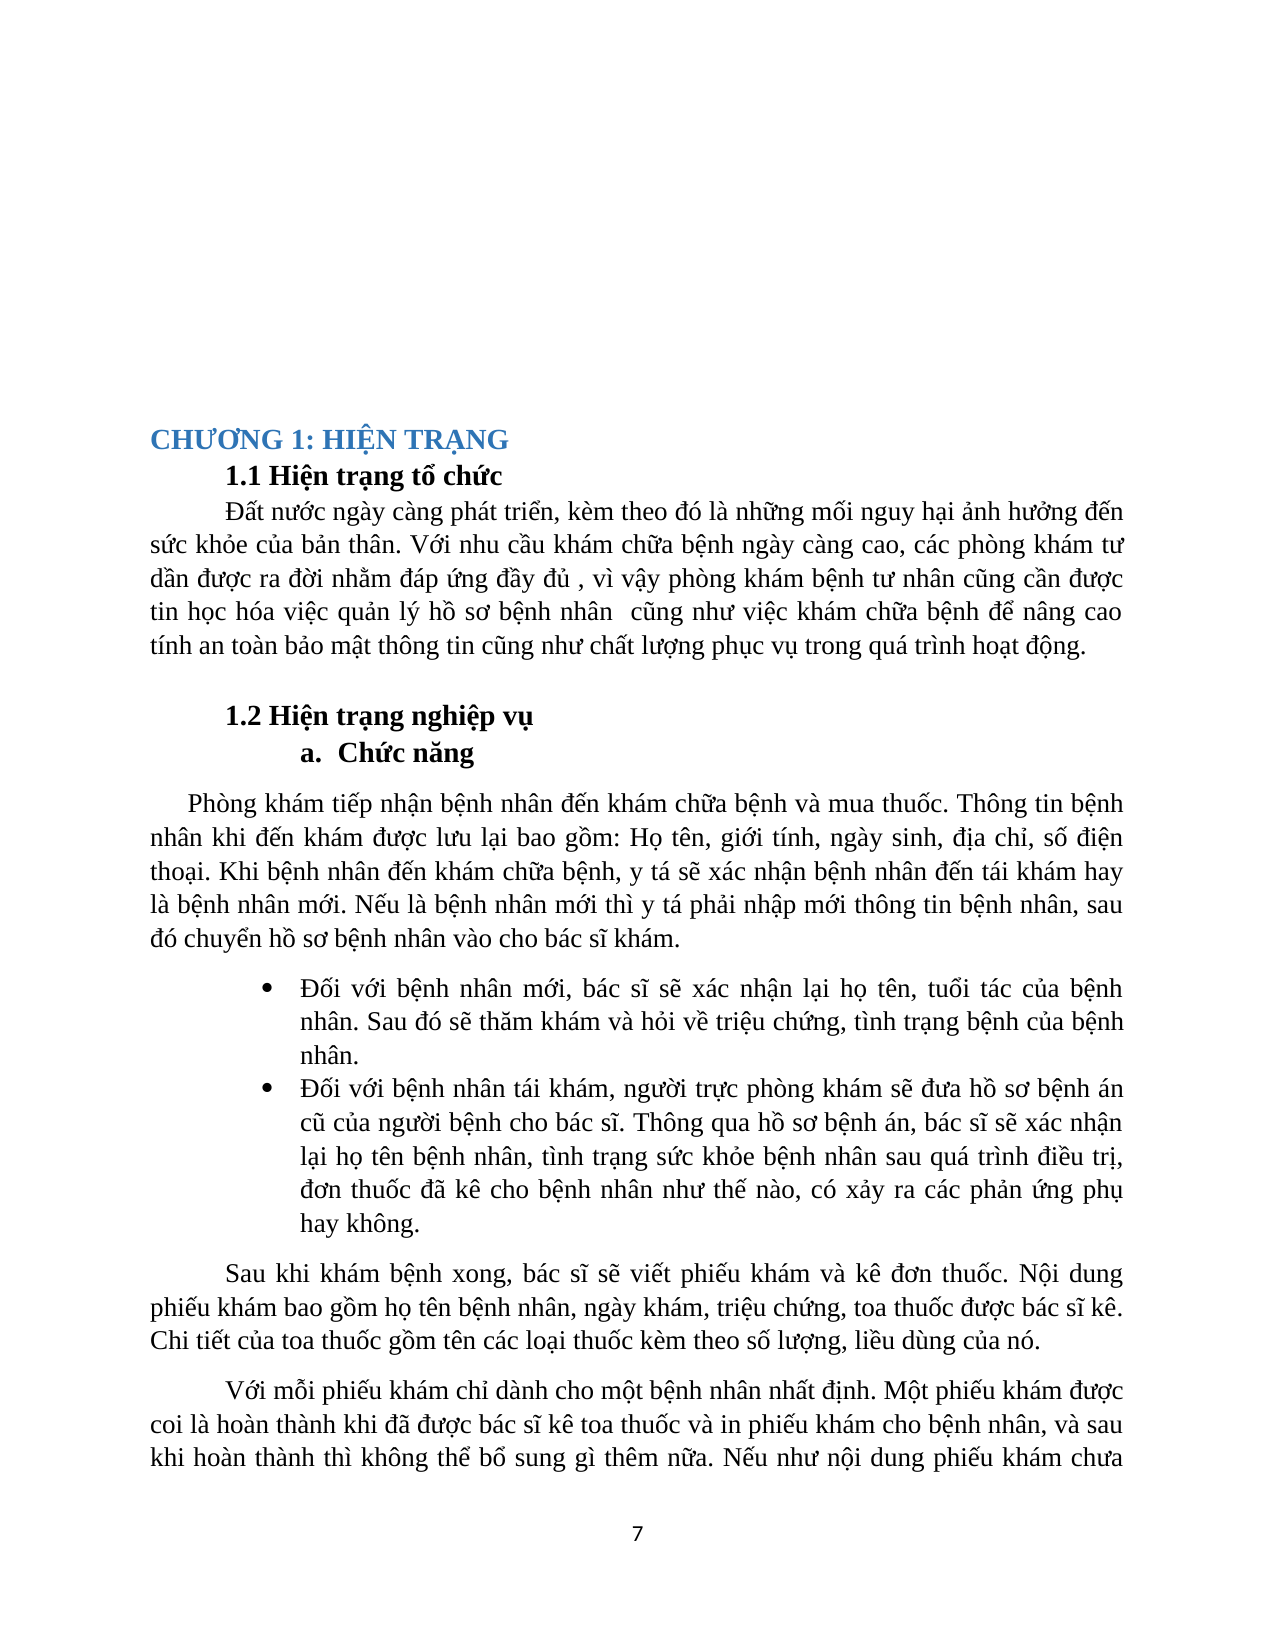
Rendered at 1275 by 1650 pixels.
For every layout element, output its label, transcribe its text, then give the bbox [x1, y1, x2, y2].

list Hiện trạng tổ chức [225, 458, 1125, 492]
list Chức năng [300, 735, 1125, 768]
list Đất nước ngày càng phát triển, kèm theo đó là những mối nguy hại ảnh hưởng đến sức khỏe của bản thân. Với nhu cầu khám chữa bệnh ngày càng cao, các phòng khám tư dần được ra đời nhằm đáp ứng đầy đủ , vì vậy phòng khám bệnh tư nhân cũng cần được tin học hóa việc quản lý hồ sơ bệnh nhân cũng như việc khám chữa bệnh để nâng cao tính an toàn bảo mật thông tin cũng như chất lượng phục vụ trong quá trình hoạt động. [150, 495, 1125, 660]
list Đối với bệnh nhân tái khám, người trực phòng khám sẽ đưa hồ sơ bệnh án cũ của người bệnh cho bác sĩ. Thông qua hồ sơ bệnh án, bác sĩ sẽ xác nhận lại họ tên bệnh nhân, tình trạng sức khỏe bệnh nhân sau quá trình điều trị, đơn thuốc đã kê cho bệnh nhân như thế nào, có xảy ra các phản ứng phụ hay không. [262, 1073, 1125, 1238]
text Phòng khám tiếp nhận bệnh nhân đến khám chữa bệnh và mua thuốc. Thông tin bệnh nhân khi đến khám được lưu lại bao gồm: Họ tên, giới tính, ngày sinh, địa chỉ, số điện thoại. Khi bệnh nhân đến khám chữa bệnh, y tá sẽ xác nhận bệnh nhân đến tái khám hay là bệnh nhân mới. Nếu là bệnh nhân mới thì y tá phải nhập mới thông tin bệnh nhân, sau đó chuyển hồ sơ bệnh nhân vào cho bác sĩ khám. [150, 787, 1125, 953]
list Đối với bệnh nhân mới, bác sĩ sẽ xác nhận lại họ tên, tuổi tác của bệnh nhân. Sau đó sẽ thăm khám và hỏi về triệu chứng, tình trạng bệnh của bệnh nhân. [262, 972, 1125, 1070]
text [150, 1374, 1125, 1473]
subtitle CHƯƠNG 1: HIỆN TRẠNG [150, 422, 1125, 456]
text Sau khi khám bệnh xong, bác sĩ sẽ viết phiếu khám và kê đơn thuốc. Nội dung phiếu khám bao gồm họ tên bệnh nhân, ngày khám, triệu chứng, toa thuốc được bác sĩ kê. Chi tiết của toa thuốc gồm tên các loại thuốc kèm theo số lượng, liều dùng của nó. [150, 1257, 1125, 1355]
list Hiện trạng nghiệp vụ [225, 698, 1125, 732]
